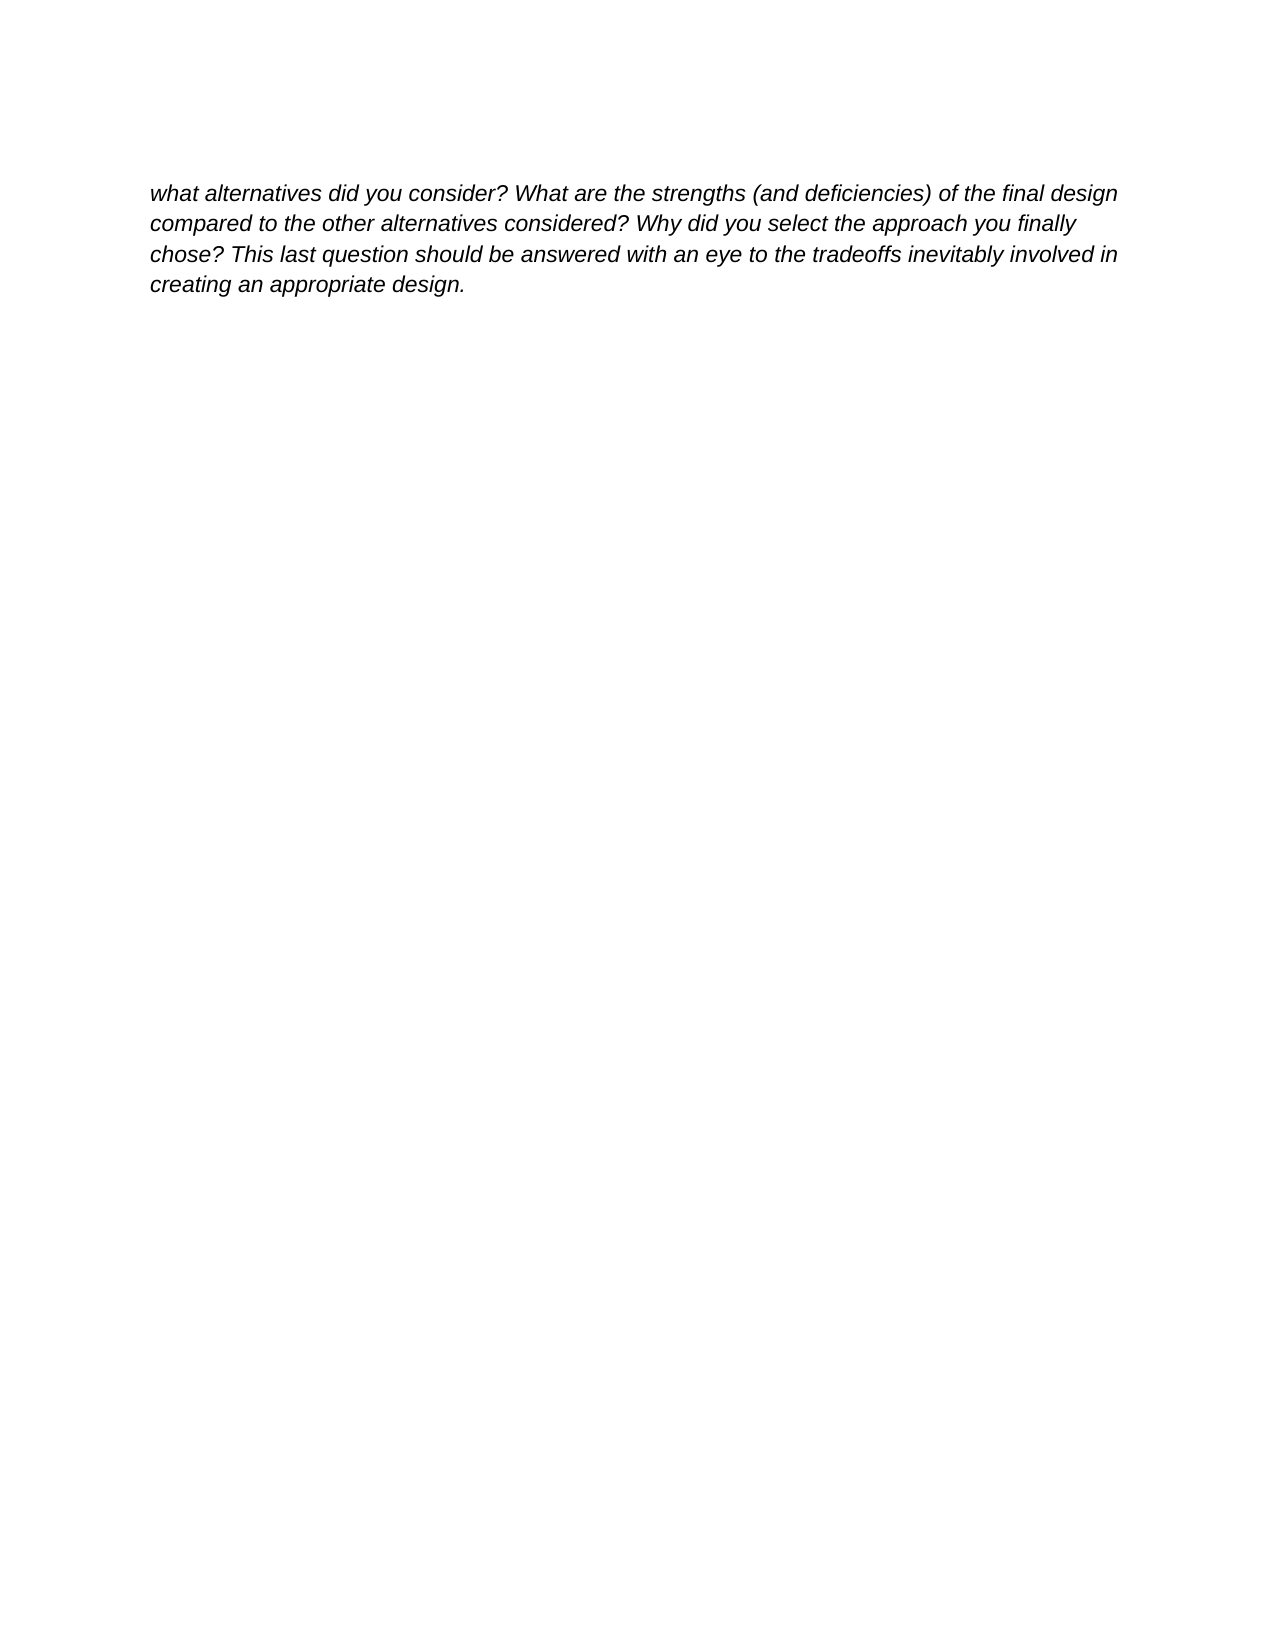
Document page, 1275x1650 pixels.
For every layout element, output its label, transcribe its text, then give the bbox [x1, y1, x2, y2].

text what alternatives did you consider? What are the strengths (and deficiencies) of the final design compared to the other alternatives considered? Why did you select the approach you finally chose? This last question should be answered with an eye to the tradeoffs inevitably involved in creating an appropriate design. [150, 180, 1125, 297]
